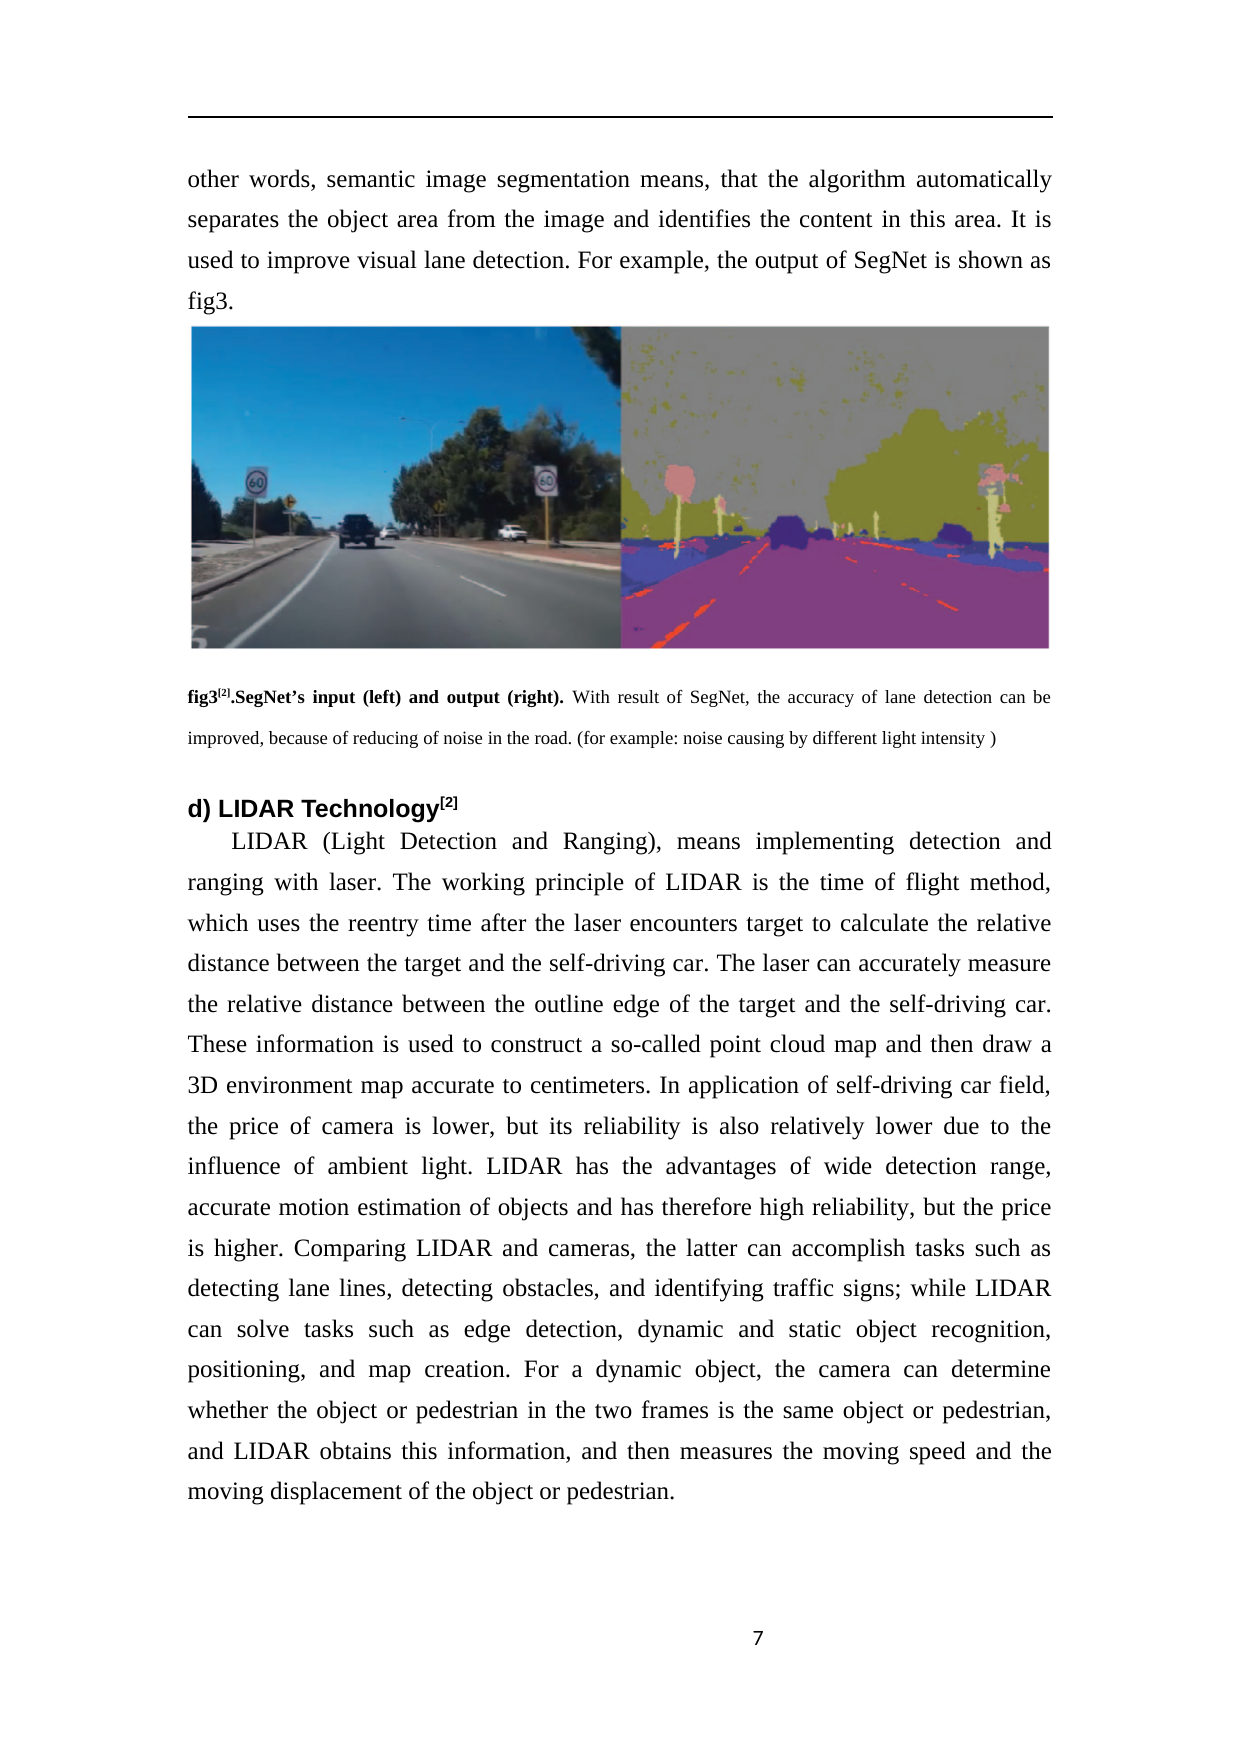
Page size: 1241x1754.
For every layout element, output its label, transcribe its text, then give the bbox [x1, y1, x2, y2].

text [187, 162, 1053, 316]
text LIDAR (Light Detection and Ranging), means implementing detection and ranging with laser. The working principle of LIDAR is the time of flight method, which uses the reentry time after the laser encounters target to calculate the relative distance between the target and the self-driving car. The laser can accurately measure the relative distance between the outline edge of the target and the self-driving car. These information is used to construct a so-called point cloud map and then draw a 3D environment map accurate to centimeters. In application of self-driving car field, the price of camera is lower, but its reliability is also relatively lower due to the influence of ambient light. LIDAR has the advantages of wide detection range, accurate motion estimation of objects and has therefore high reliability, but the price is higher. Comparing LIDAR and cameras, the latter can accomplish tasks such as detecting lane lines, detecting obstacles, and identifying traffic signs; while LIDAR can solve tasks such as edge detection, dynamic and static object recognition, positioning, and map creation. For a dynamic object, the camera can determine whether the object or pedestrian in the two frames is the same object or pedestrian, and LIDAR obtains this information, and then measures the moving speed and the moving displacement of the object or pedestrian. [187, 824, 1053, 1507]
text d) LIDAR Technology[2] [187, 792, 1053, 824]
text fig3[2].SegNet’s input (left) and output (right). With result of SegNet, the accuracy of lane detection can be improved, because of reducing of noise in the road. (for example: noise causing by different light intensity ) [187, 681, 1053, 754]
picture [187, 323, 1053, 653]
